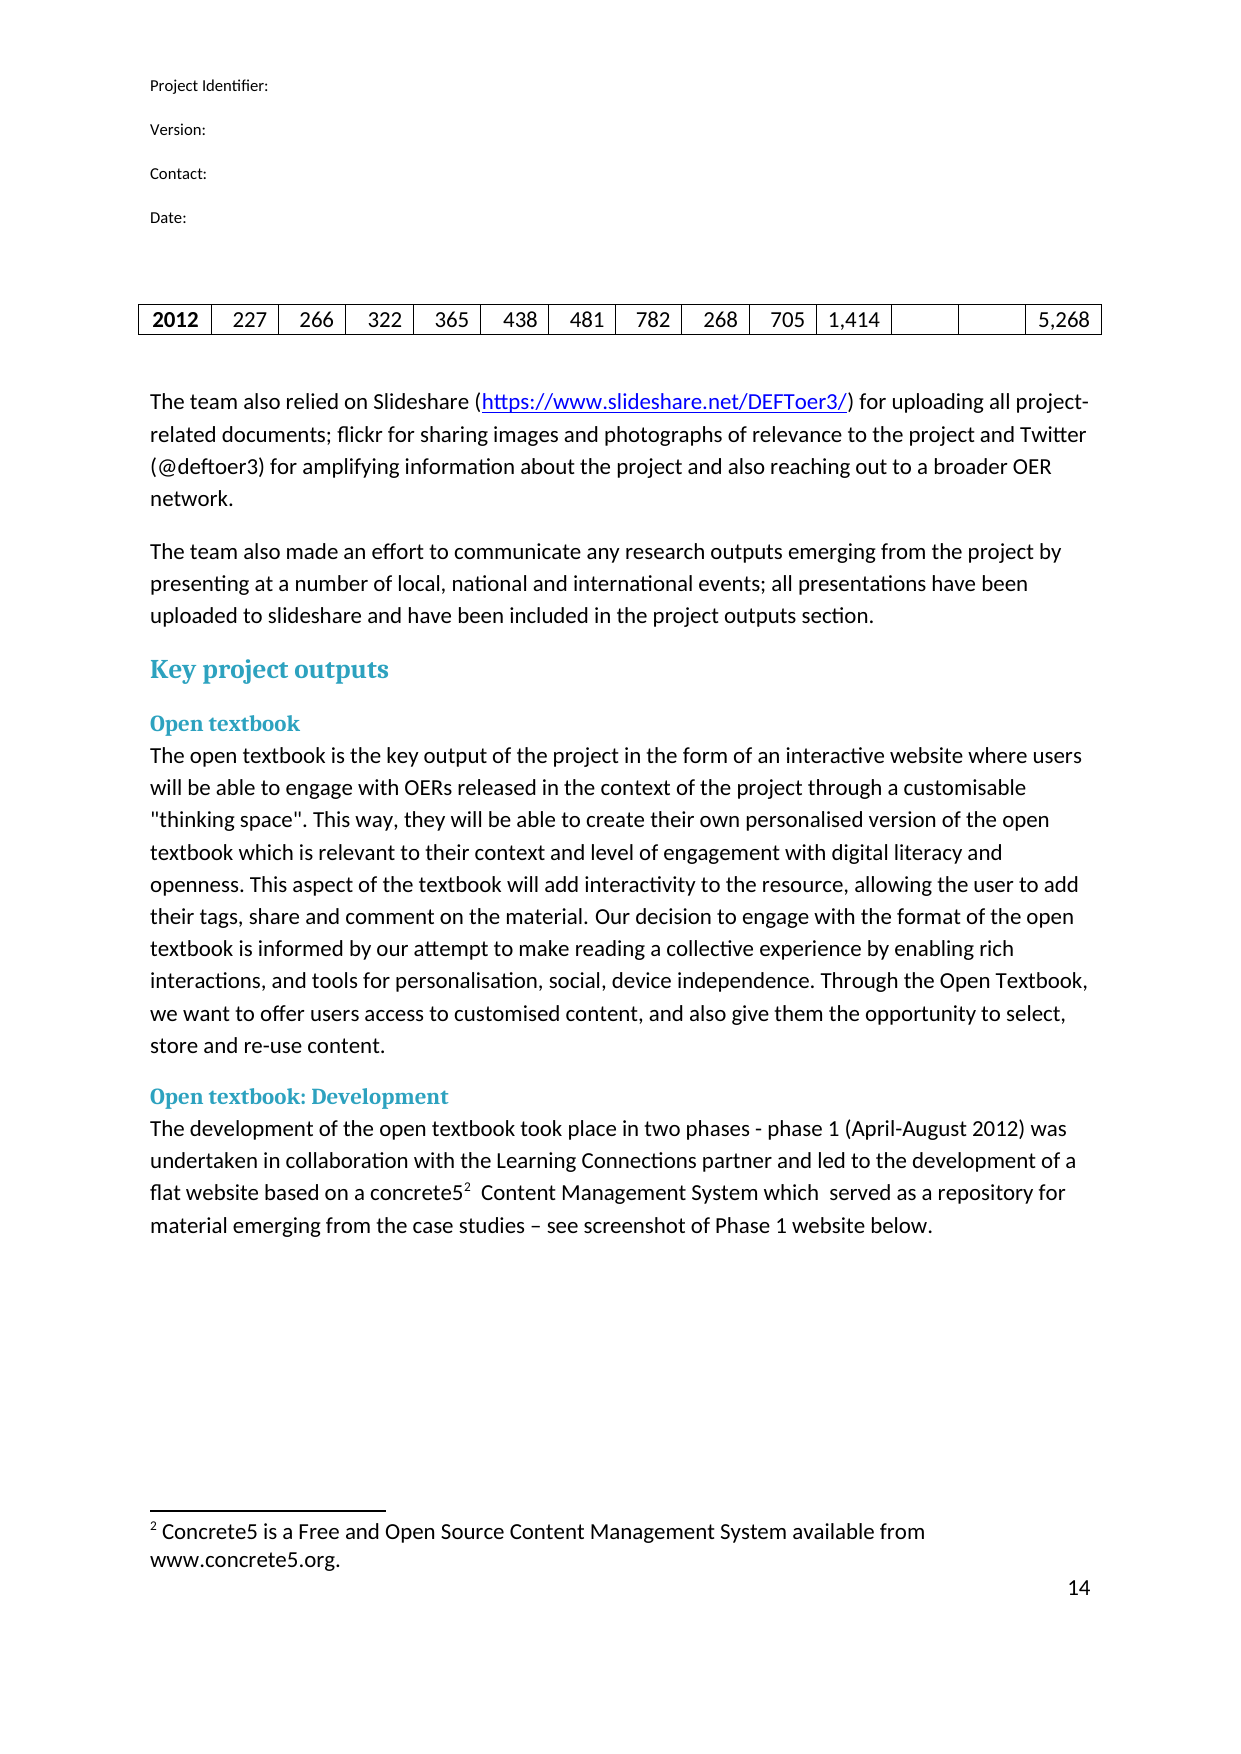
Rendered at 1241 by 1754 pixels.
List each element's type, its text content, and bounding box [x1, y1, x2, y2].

table_cell 266 [279, 305, 345, 333]
subtitle Open textbook: Development [150, 1084, 1090, 1110]
table_cell 227 [212, 305, 278, 333]
table_cell 782 [616, 305, 681, 333]
table_cell 481 [549, 305, 615, 333]
table_cell 705 [750, 305, 816, 333]
text The open textbook is the key output of the project in the form of an interactive website where users will be able to engage with OERs released in the context of the project through a customisable "thinking space". This way, they will be able to create their own personalised version of the open textbook which is relevant to their context and level of engagement with digital literacy and openness. This aspect of the textbook will add interactivity to the resource, allowing the user to add their tags, share and comment on the material. Our decision to engage with the format of the open textbook is informed by our attempt to make reading a collective experience by enabling rich interactions, and tools for personalisation, social, device independence. Through the Open Textbook, we want to offer users access to customised content, and also give them the opportunity to select, store and re-use content. [150, 741, 1090, 1059]
table_cell 5,268 [1026, 305, 1101, 333]
text The development of the open textbook took place in two phases - phase 1 (April-August 2012) was undertaken in collaboration with the Learning Connections partner and led to the development of a flat website based on a concrete5 Content Management System which served as a repository for material emerging from the case studies – see screenshot of Phase 1 website below. [150, 1114, 1090, 1239]
table_cell 268 [682, 305, 749, 333]
table_cell 2012 [139, 305, 211, 333]
subtitle Open textbook [150, 711, 1090, 737]
text The team also relied on Slideshare (https://www.slideshare.net/DEFToer3/) for uploading all project-related documents; flickr for sharing images and photographs of relevance to the project and Twitter (@deftoer3) for amplifying information about the project and also reaching out to a broader OER network. [150, 387, 1090, 512]
table_cell [959, 305, 1025, 333]
table_cell 1,414 [817, 305, 891, 333]
text The team also made an effort to communicate any research outputs emerging from the project by presenting at a number of local, national and international events; all presentations have been uploaded to slideshare and have been included in the project outputs section. [150, 537, 1090, 629]
subtitle Key project outputs [150, 654, 1090, 686]
table_cell 322 [346, 305, 413, 333]
table_cell [892, 305, 958, 333]
table_cell 438 [481, 305, 548, 333]
table_cell 365 [414, 305, 480, 333]
